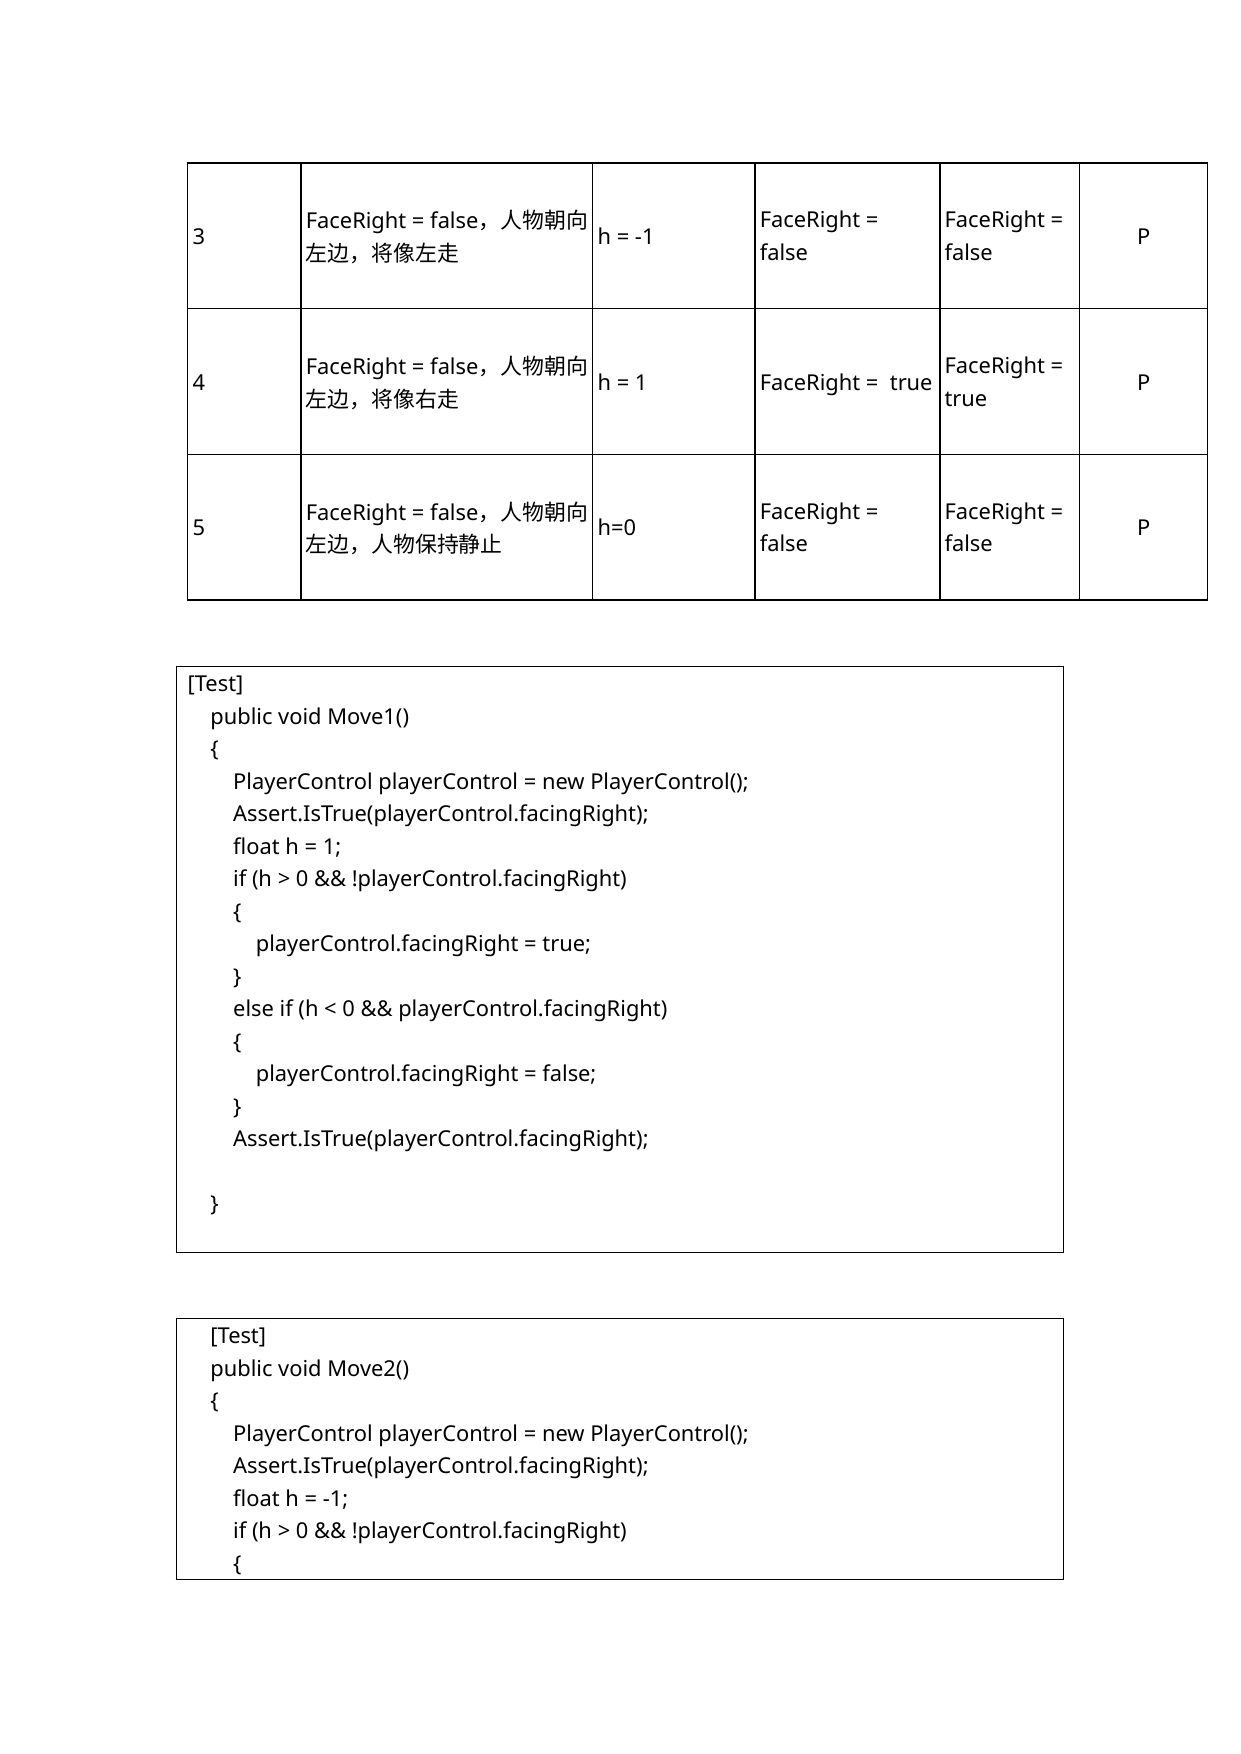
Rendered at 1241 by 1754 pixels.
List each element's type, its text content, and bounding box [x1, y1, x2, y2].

table_cell FaceRight = false [941, 455, 1079, 599]
table_cell FaceRight = false [756, 164, 939, 308]
table_cell FaceRight = false [941, 164, 1079, 308]
table_cell 4 [188, 309, 300, 453]
table_cell FaceRight = true [941, 309, 1079, 453]
table_cell 5 [188, 455, 300, 599]
table_cell FaceRight = false，人物朝向左边，将像右走 [302, 309, 592, 453]
table_cell P [1080, 309, 1207, 453]
table_cell h=0 [593, 455, 754, 599]
table_cell FaceRight = true [756, 309, 939, 453]
table_cell P [1080, 164, 1207, 308]
table_cell h = 1 [593, 309, 754, 453]
table_cell h = -1 [593, 164, 754, 308]
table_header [177, 1319, 1063, 1579]
table_cell P [1080, 455, 1207, 599]
table_header [Test] public void Move1() { PlayerControl playerControl = new PlayerControl(); Assert.IsTrue(playerControl.facingRight); float h = 1; if (h > 0 && !playerControl.facingRight) { playerControl.facingRight = true; } else if (h < 0 && playerControl.facingRight) { playerControl.facingRight = false; } Assert.IsTrue(playerControl.facingRight); } [177, 667, 1063, 1252]
table_cell FaceRight = false，人物朝向左边，人物保持静止 [302, 455, 592, 599]
table_cell FaceRight = false，人物朝向左边，将像左走 [302, 164, 592, 308]
table_cell 3 [188, 164, 300, 308]
table_cell FaceRight = false [756, 455, 939, 599]
